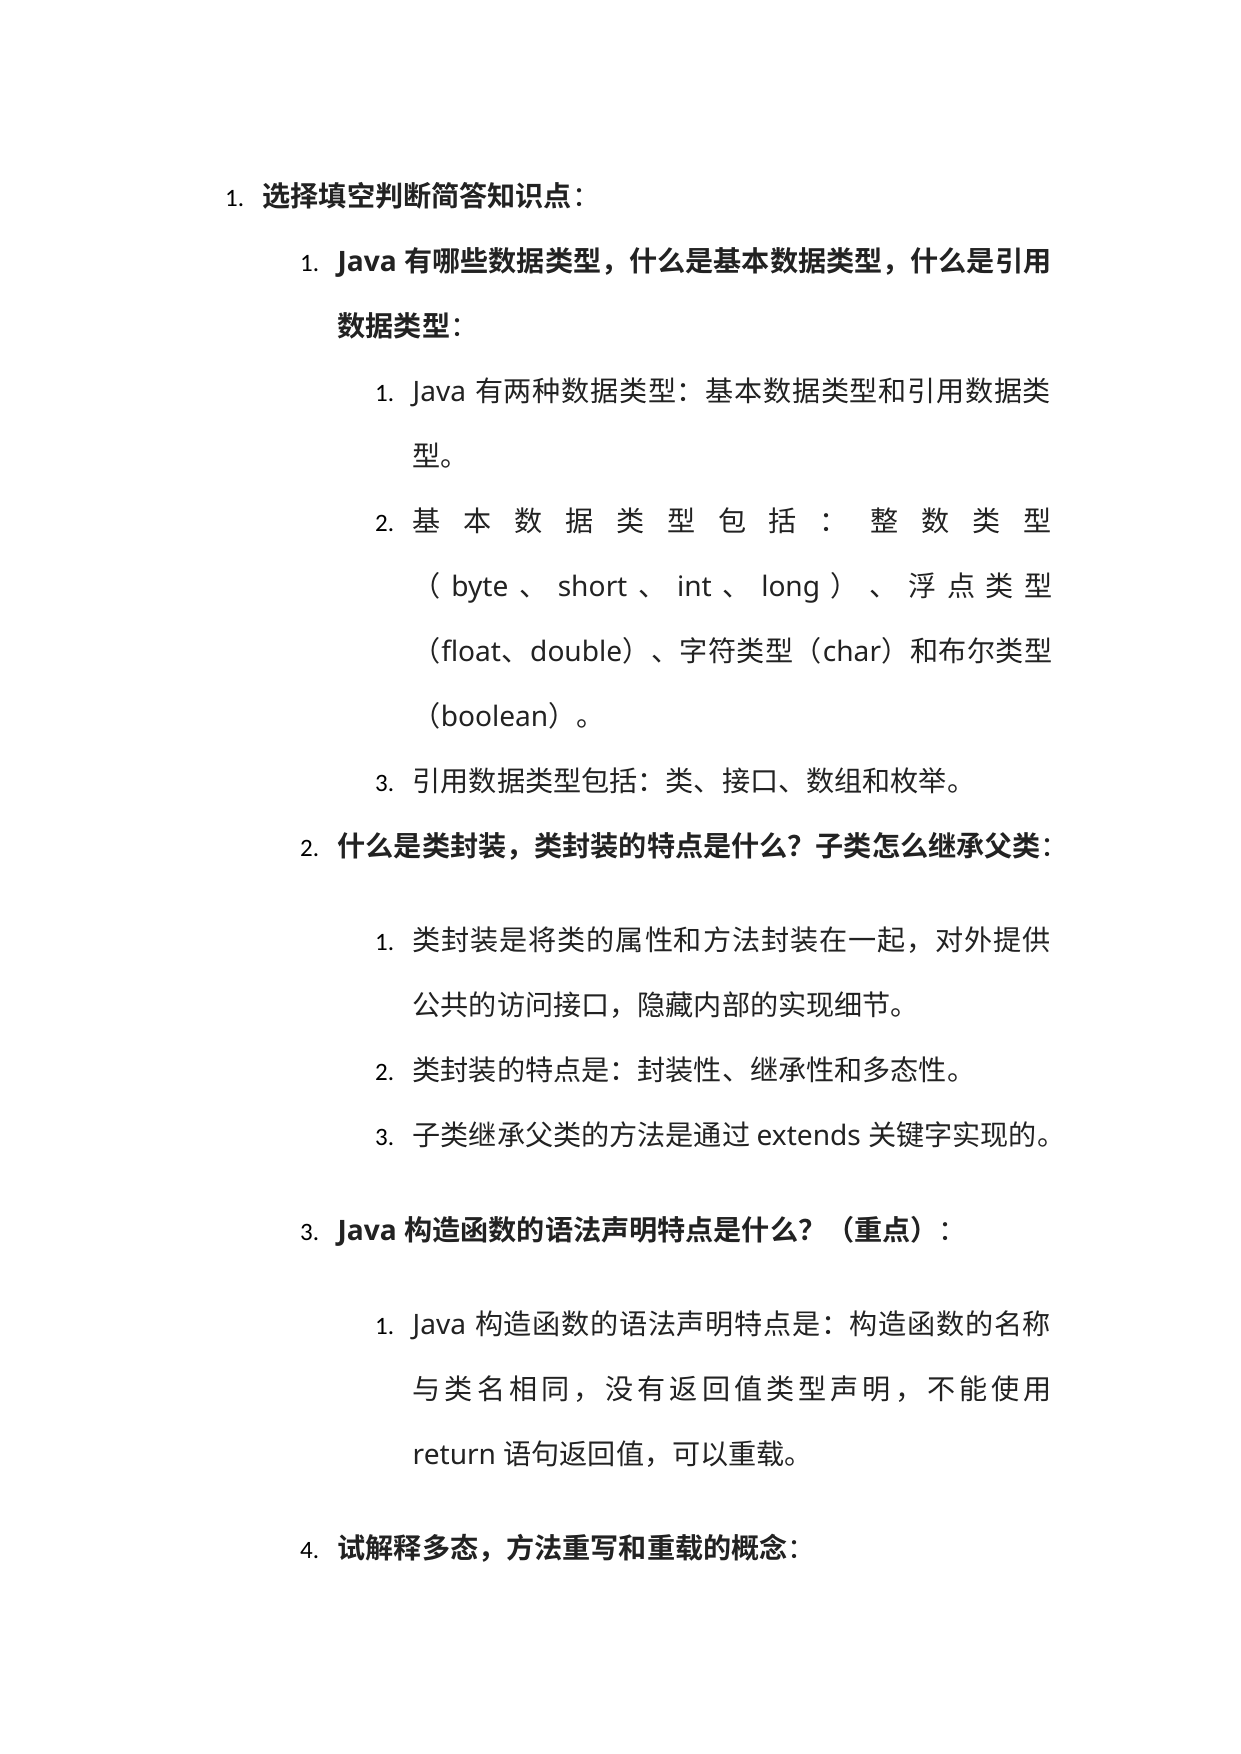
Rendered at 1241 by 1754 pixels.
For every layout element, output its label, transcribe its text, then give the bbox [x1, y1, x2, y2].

list 试解释多态，方法重写和重载的概念： [300, 1514, 1053, 1579]
list 基本数据类型包括：整数类型（byte、short、int、long）、浮点类型（float、double）、字符类型（char）和布尔类型（boolean）。 [375, 487, 1053, 747]
list 类封装是将类的属性和方法封装在一起，对外提供公共的访问接口，隐藏内部的实现细节。 [375, 906, 1053, 1036]
list 什么是类封装，类封装的特点是什么？子类怎么继承父类： [300, 812, 1053, 877]
list Java 构造函数的语法声明特点是什么？（重点）： [300, 1195, 1053, 1260]
list 选择填空判断简答知识点： [225, 162, 1053, 227]
list Java 有哪些数据类型，什么是基本数据类型，什么是引用数据类型： [300, 227, 1053, 357]
list 子类继承父类的方法是通过 extends 关键字实现的。 [375, 1101, 1053, 1166]
list 引用数据类型包括：类、接口、数组和枚举。 [375, 747, 1053, 812]
list Java 有两种数据类型：基本数据类型和引用数据类型。 [375, 357, 1053, 487]
list 类封装的特点是：封装性、继承性和多态性。 [375, 1036, 1053, 1101]
list Java 构造函数的语法声明特点是：构造函数的名称与类名相同，没有返回值类型声明，不能使用 return 语句返回值，可以重载。 [375, 1289, 1053, 1484]
